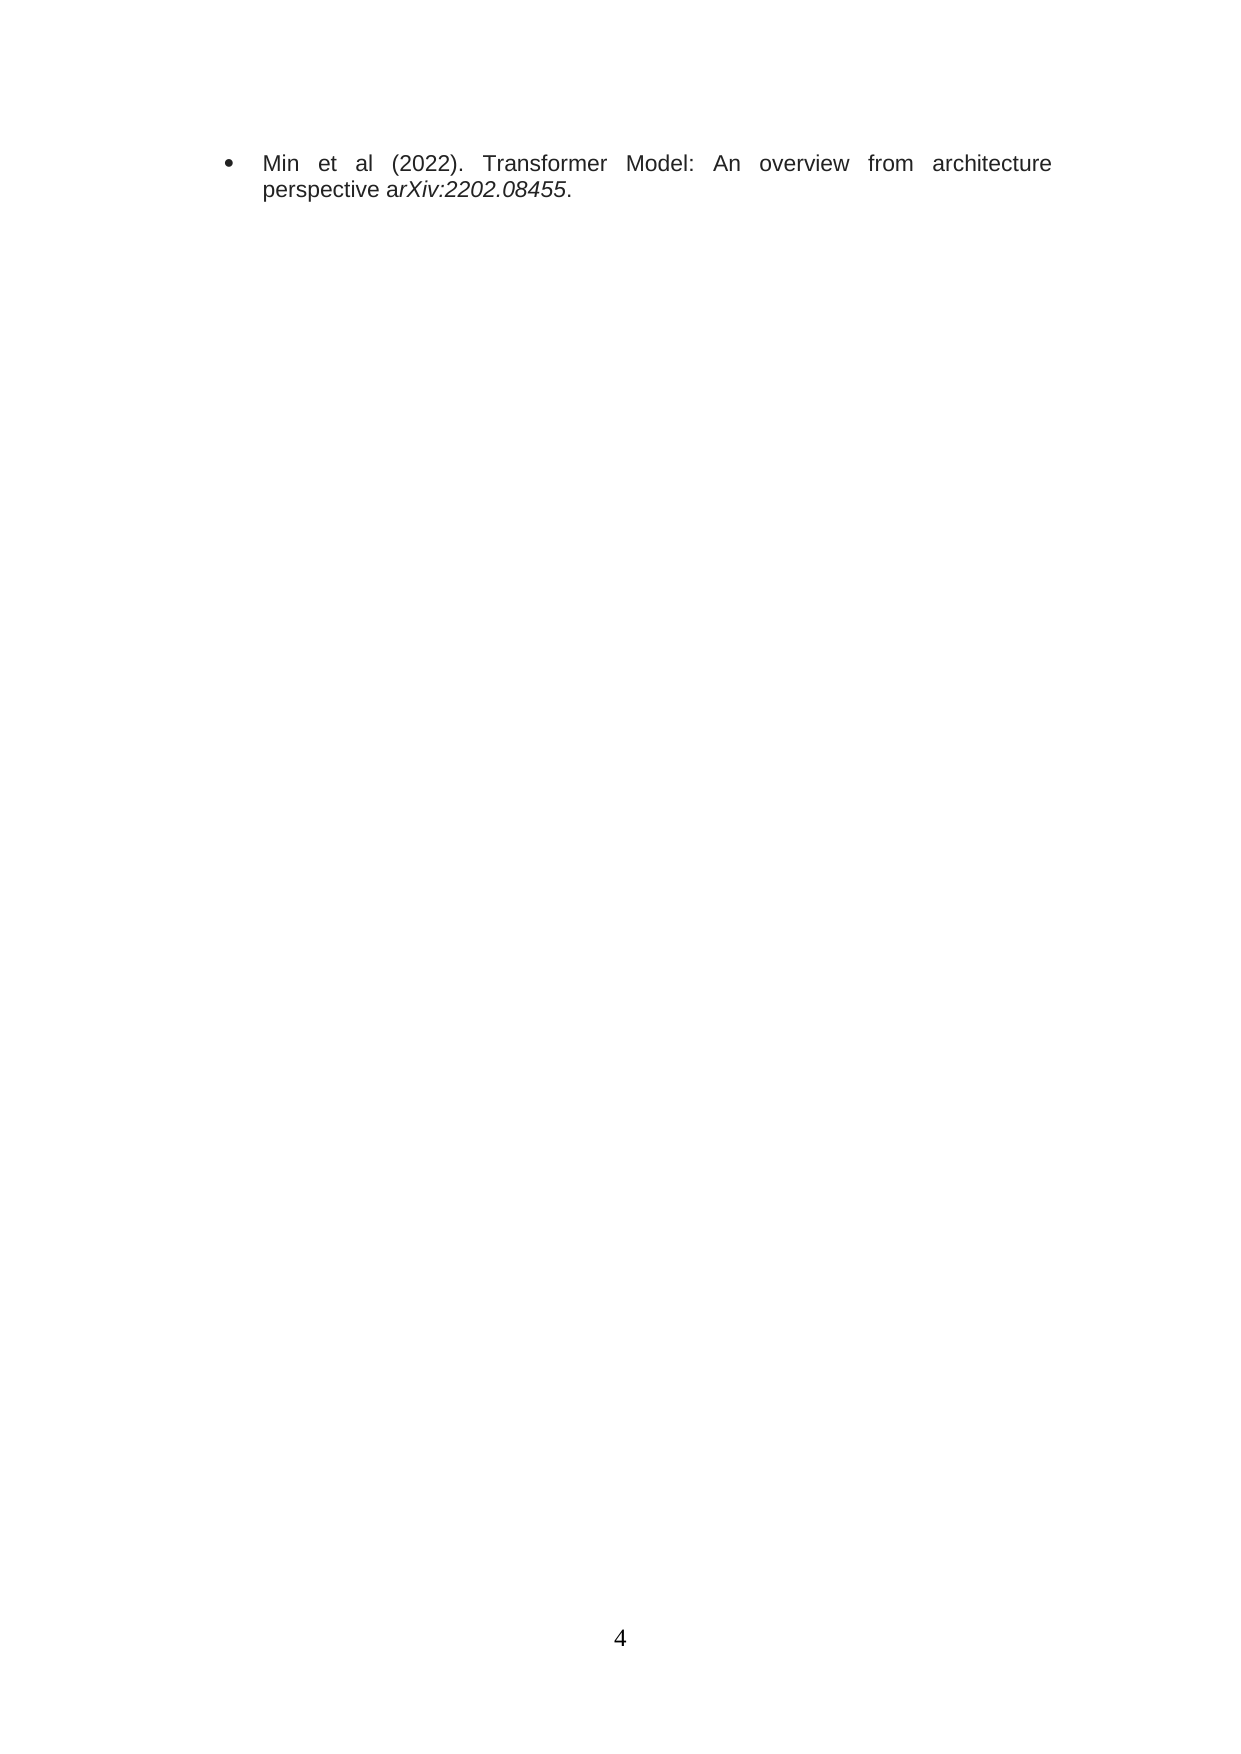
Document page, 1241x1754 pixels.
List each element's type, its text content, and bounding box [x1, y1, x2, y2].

list Min et al (2022). Transformer Model: An overview from architecture perspective arXiv:2202.08455. [225, 150, 1053, 203]
